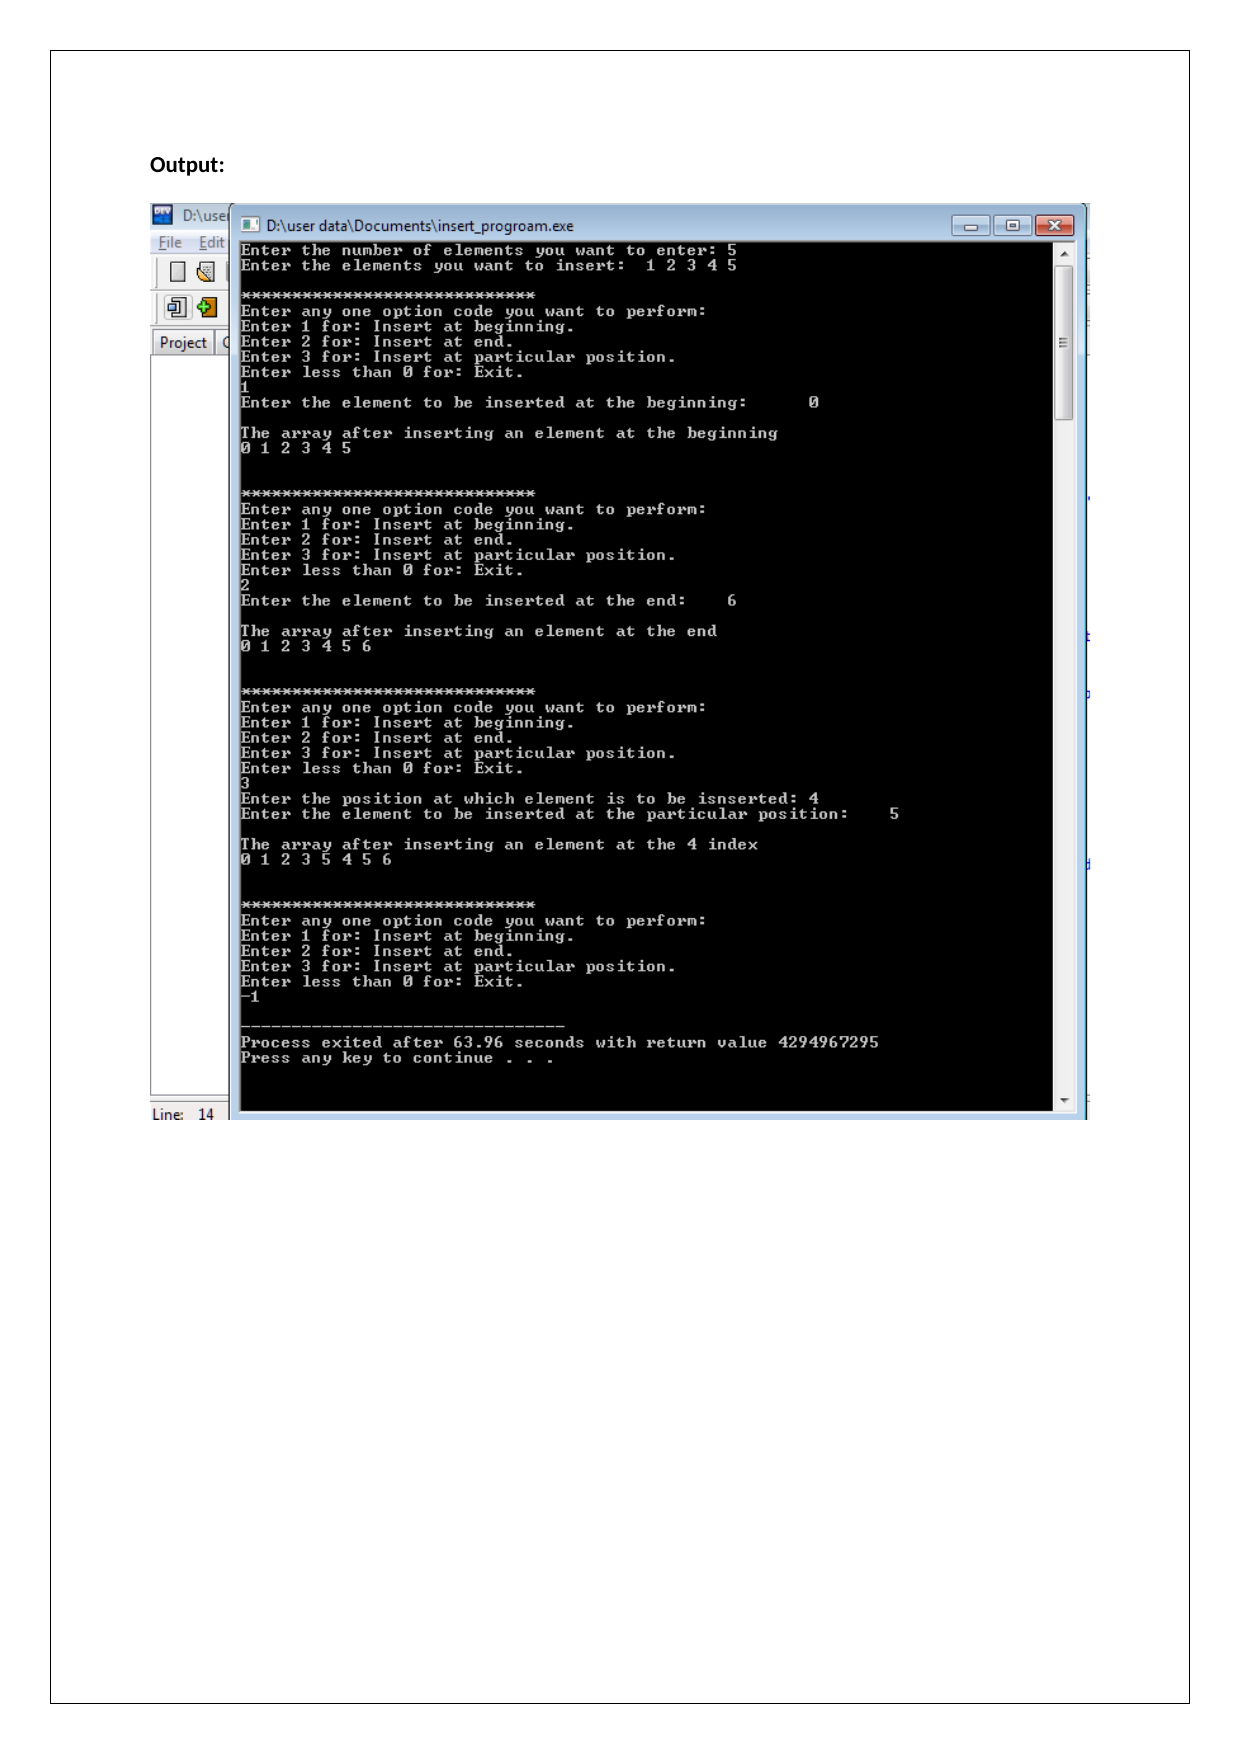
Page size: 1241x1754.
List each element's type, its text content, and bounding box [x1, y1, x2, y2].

text Output: [150, 150, 1090, 178]
picture [150, 203, 1091, 1120]
